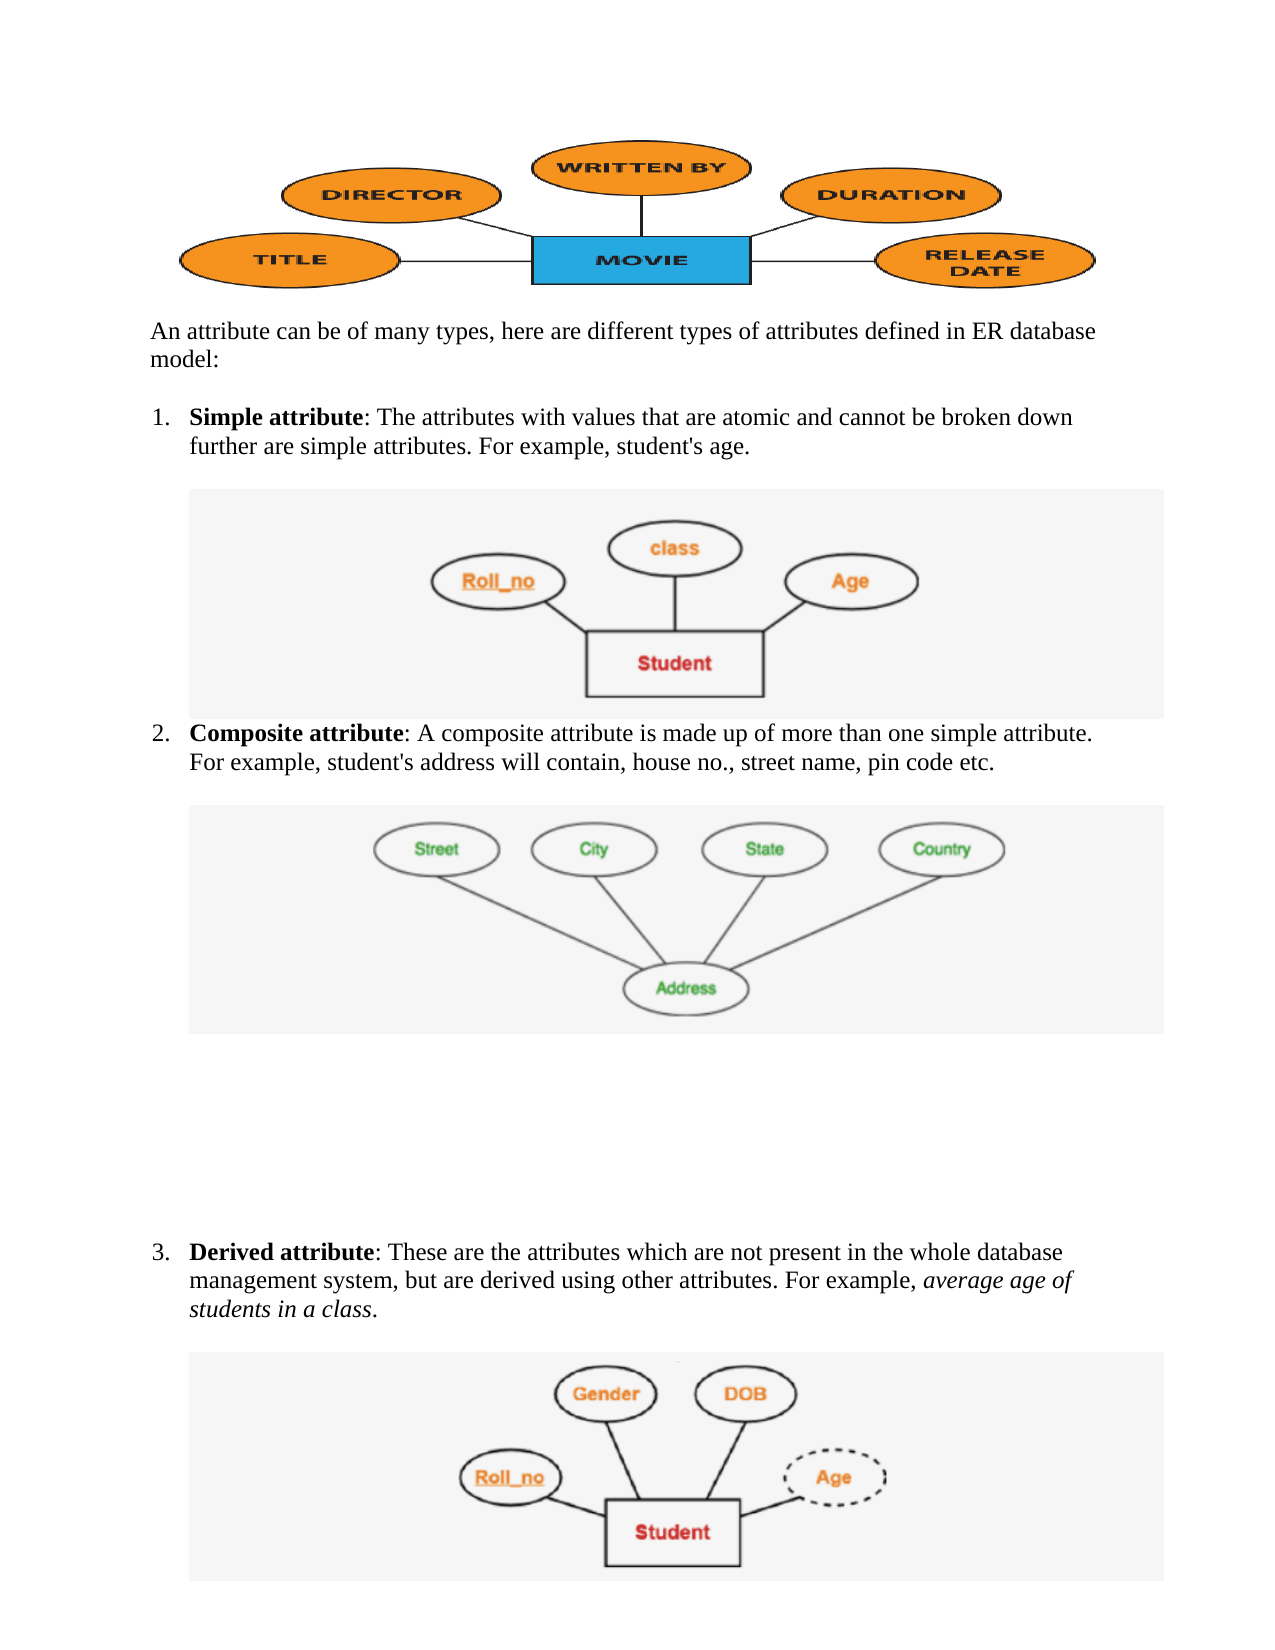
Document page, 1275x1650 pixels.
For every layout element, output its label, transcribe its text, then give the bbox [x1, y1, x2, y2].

list Derived attribute: These are the attributes which are not present in the whole database management system, but are derived using other attributes. For example, average age of students in a class. [152, 1237, 1125, 1323]
picture [189, 1352, 1164, 1581]
list Simple attribute: The attributes with values that are atomic and cannot be broken down further are simple attributes. For example, student's age. [152, 402, 1125, 460]
picture [189, 489, 1164, 719]
text An attribute can be of many types, here are different types of attributes defined in ER database model: [150, 316, 1125, 373]
list Composite attribute: A composite attribute is made up of more than one simple attribute. For example, student's address will contain, house no., street name, pin code etc. [152, 718, 1125, 776]
picture [150, 127, 1125, 301]
picture [189, 805, 1164, 1034]
